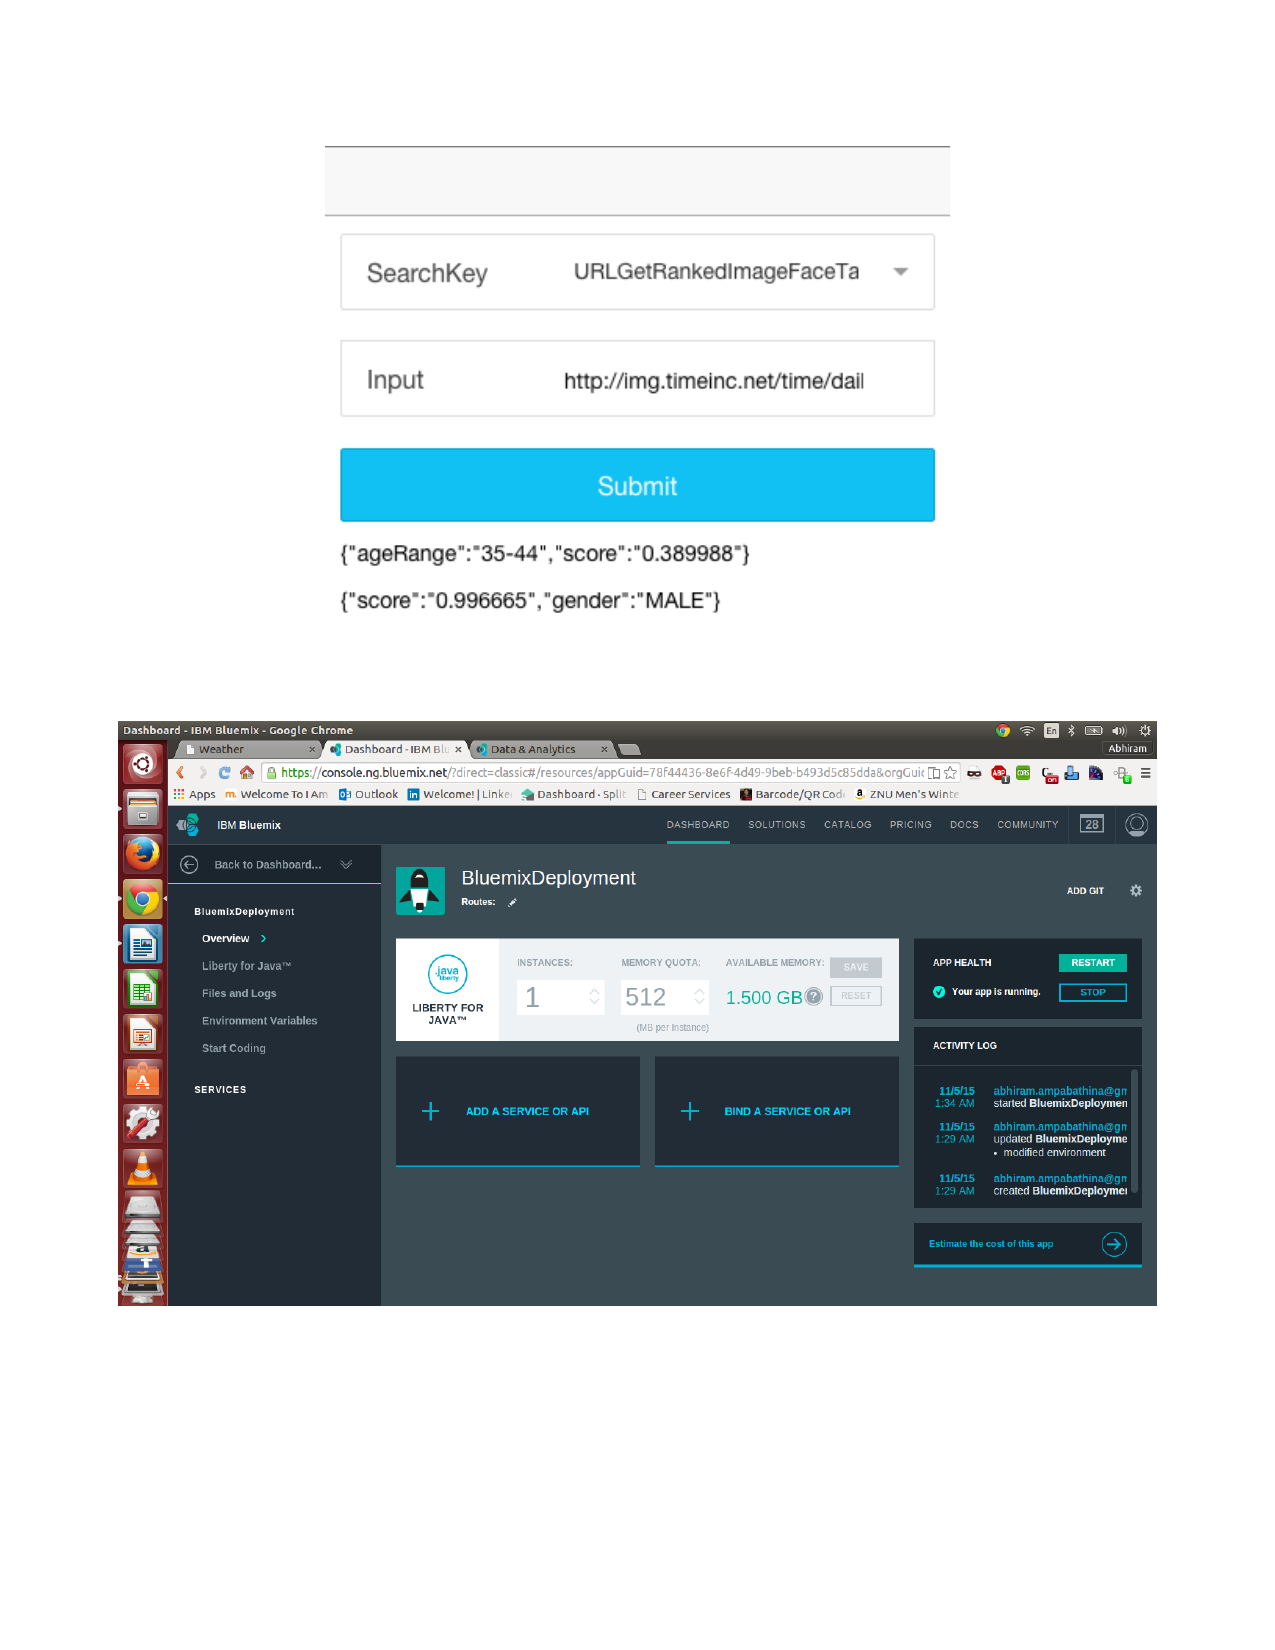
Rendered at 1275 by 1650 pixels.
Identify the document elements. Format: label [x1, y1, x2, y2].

picture [325, 146, 951, 696]
picture [118, 721, 1157, 1306]
